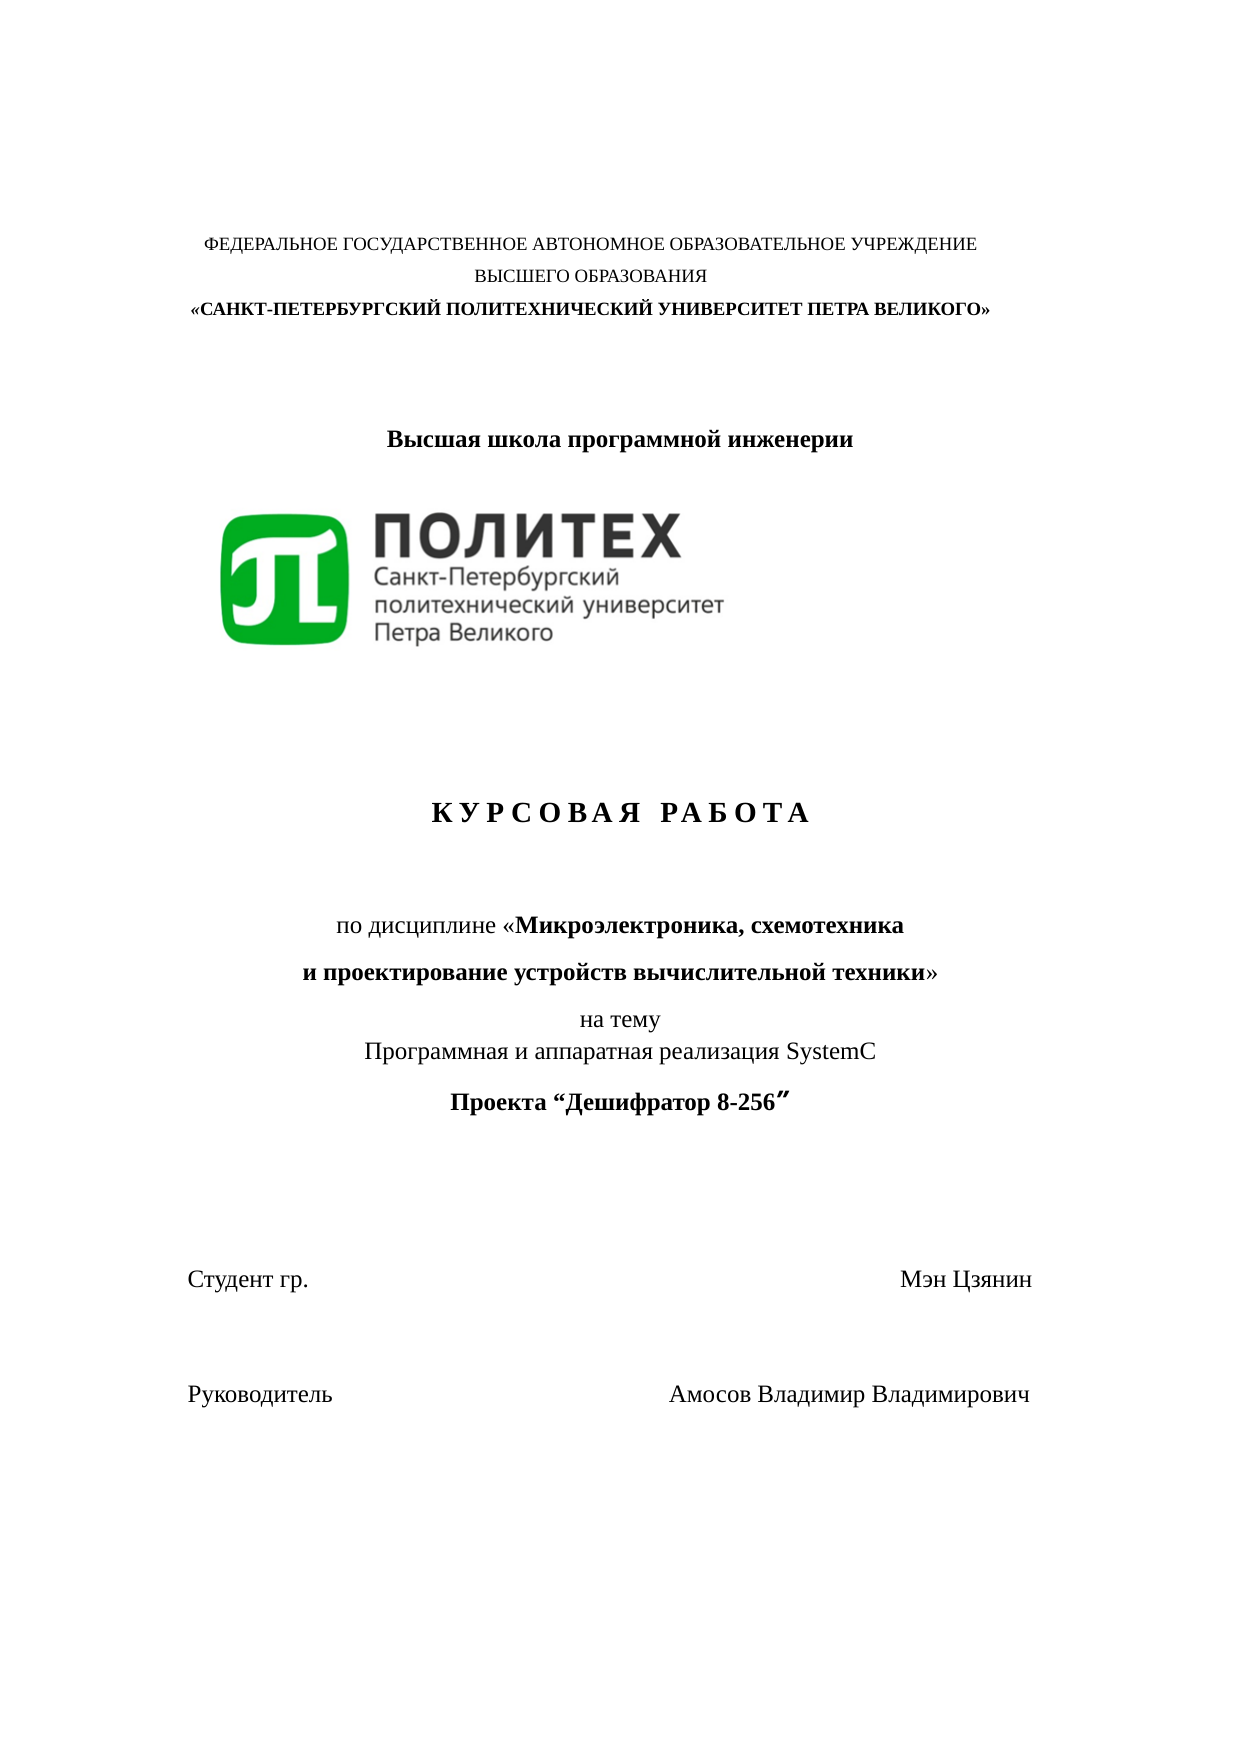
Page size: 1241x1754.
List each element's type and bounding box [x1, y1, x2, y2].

picture [187, 487, 742, 668]
